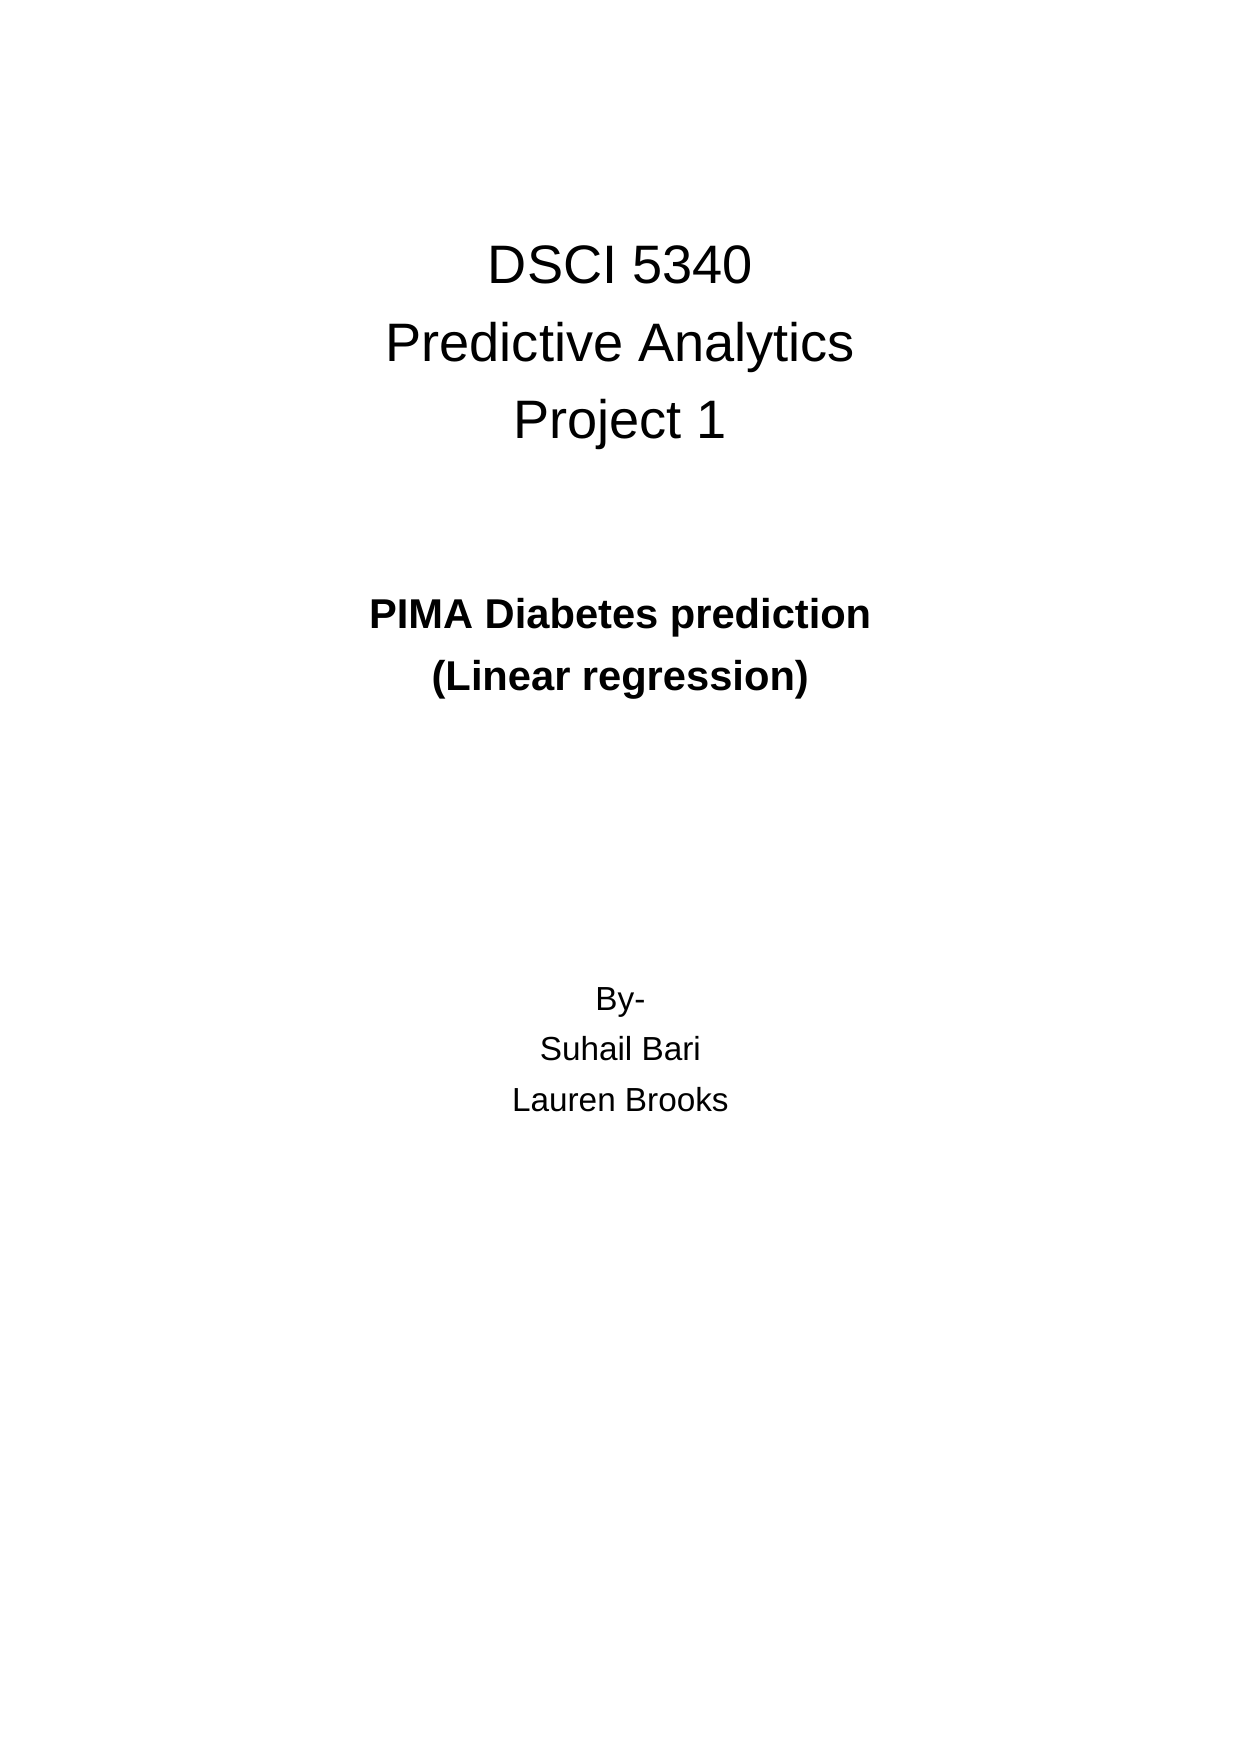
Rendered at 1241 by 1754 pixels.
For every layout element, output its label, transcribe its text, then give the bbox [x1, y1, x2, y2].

title By- [150, 979, 1090, 1017]
title PIMA Diabetes prediction [150, 590, 1090, 638]
title Suhail Bari [150, 1029, 1090, 1068]
title (Linear regression) [150, 651, 1090, 699]
title Project 1 [150, 388, 1090, 450]
title Predictive Analytics [150, 310, 1090, 373]
title DSCI 5340 [150, 232, 1090, 295]
title Lauren Brooks [150, 1080, 1090, 1118]
